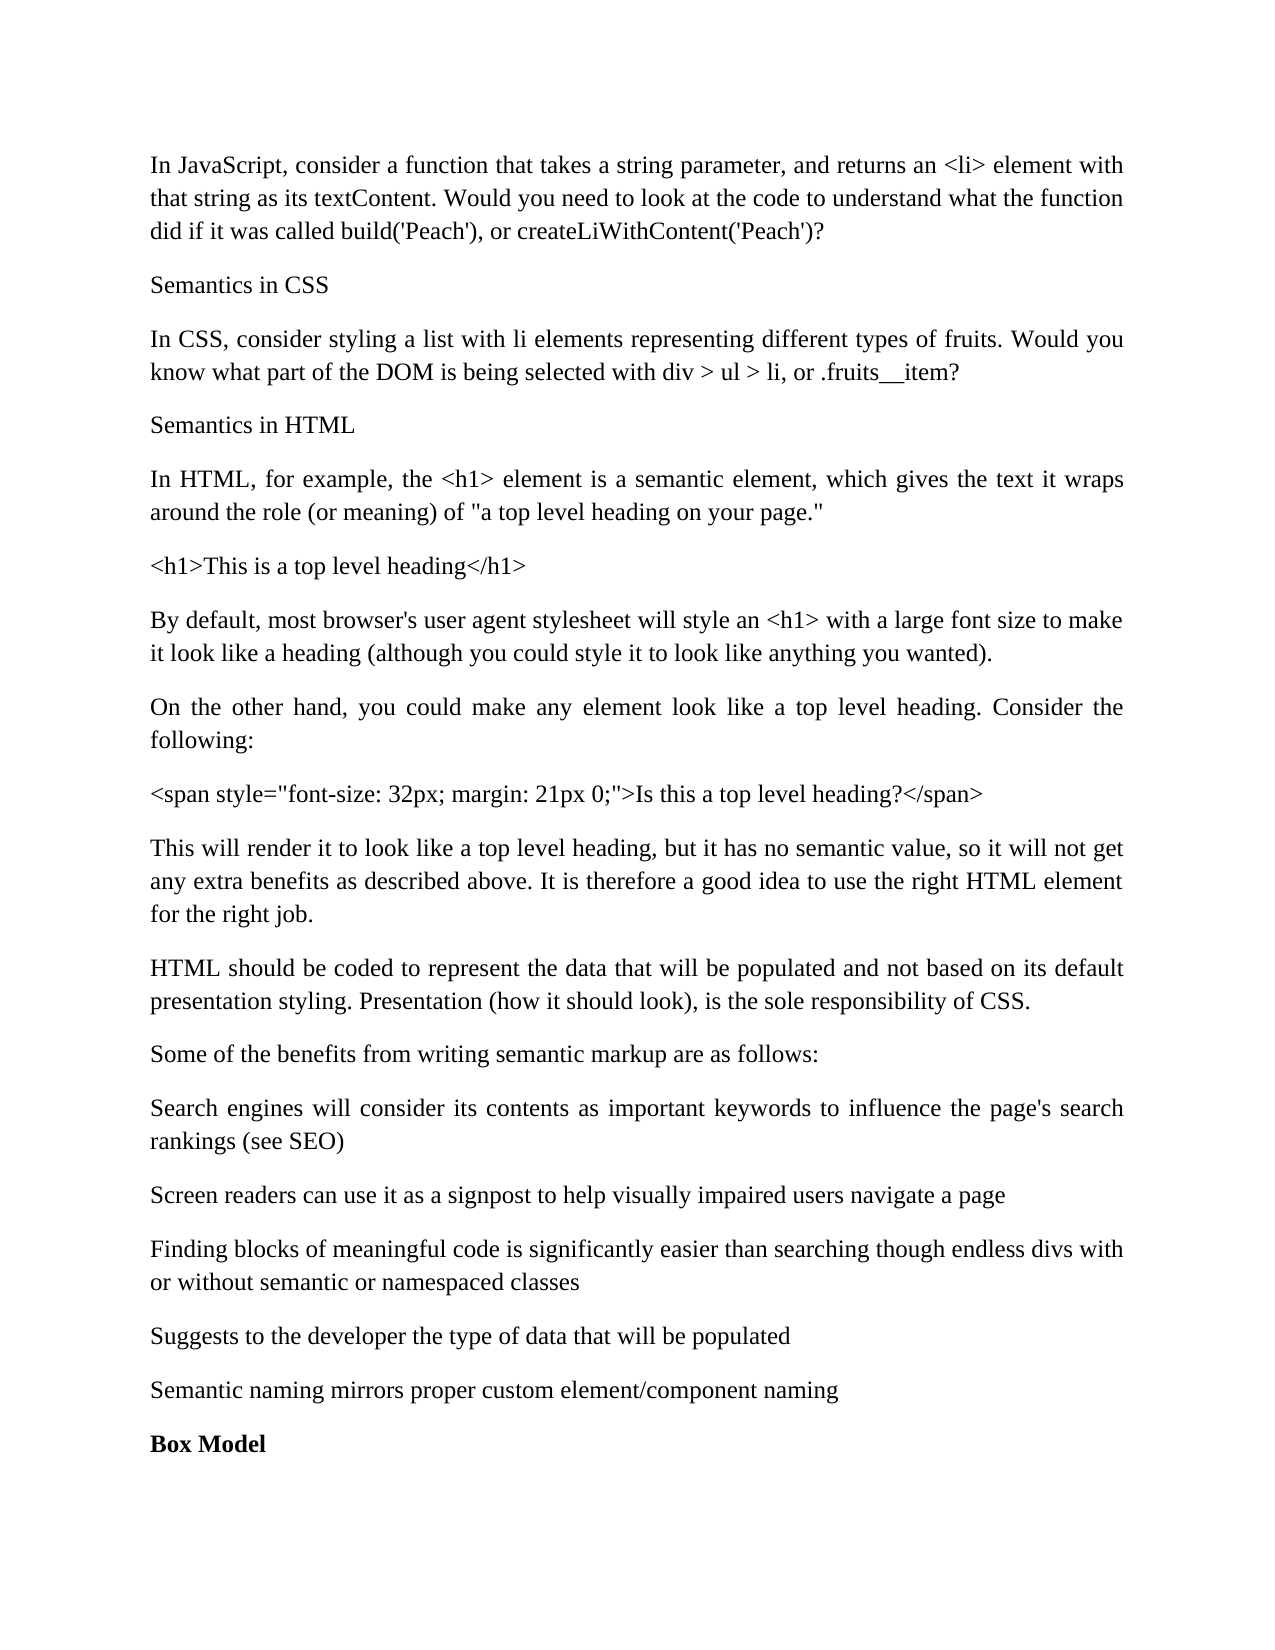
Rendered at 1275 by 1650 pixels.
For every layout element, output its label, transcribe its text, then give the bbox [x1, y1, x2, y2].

text Semantics in HTML [150, 411, 1125, 439]
text HTML should be coded to represent the data that will be populated and not based on its default presentation styling. Presentation (how it should look), is the sole responsibility of CSS. [150, 953, 1125, 1014]
text In JavaScript, consider a function that takes a string parameter, and returns an <li> element with that string as its textContent. Would you need to look at the code to understand what the function did if it was called build('Peach'), or createLiWithContent('Peach')? [150, 150, 1125, 245]
text Search engines will consider its contents as important keywords to influence the page's search rankings (see SEO) [150, 1093, 1125, 1155]
text Screen readers can use it as a signpost to help visually impaired users navigate a page [150, 1180, 1125, 1209]
text Some of the benefits from writing semantic markup are as follows: [150, 1039, 1125, 1068]
text Semantic naming mirrors proper custom element/component naming [150, 1375, 1125, 1404]
text Finding blocks of meaningful code is significantly easier than searching though endless divs with or without semantic or namespaced classes [150, 1234, 1125, 1296]
text By default, most browser's user agent stylesheet will style an <h1> with a large font size to make it look like a heading (although you could style it to look like anything you wanted). [150, 605, 1125, 667]
text Box Model [150, 1429, 1125, 1457]
text Suggests to the developer the type of data that will be populated [150, 1321, 1125, 1350]
text In HTML, for example, the <h1> element is a semantic element, which gives the text it wraps around the role (or meaning) of "a top level heading on your page." [150, 464, 1125, 526]
text This will render it to look like a top level heading, but it has no semantic value, so it will not get any extra benefits as described above. It is therefore a good idea to use the right HTML element for the right job. [150, 833, 1125, 928]
text Semantics in CSS [150, 270, 1125, 299]
text <span style="font-size: 32px; margin: 21px 0;">Is this a top level heading?</span> [150, 779, 1125, 808]
text <h1>This is a top level heading</h1> [150, 551, 1125, 580]
text On the other hand, you could make any element look like a top level heading. Consider the following: [150, 692, 1125, 754]
text In CSS, consider styling a list with li elements representing different types of fruits. Would you know what part of the DOM is being selected with div > ul > li, or .fruits__item? [150, 324, 1125, 386]
